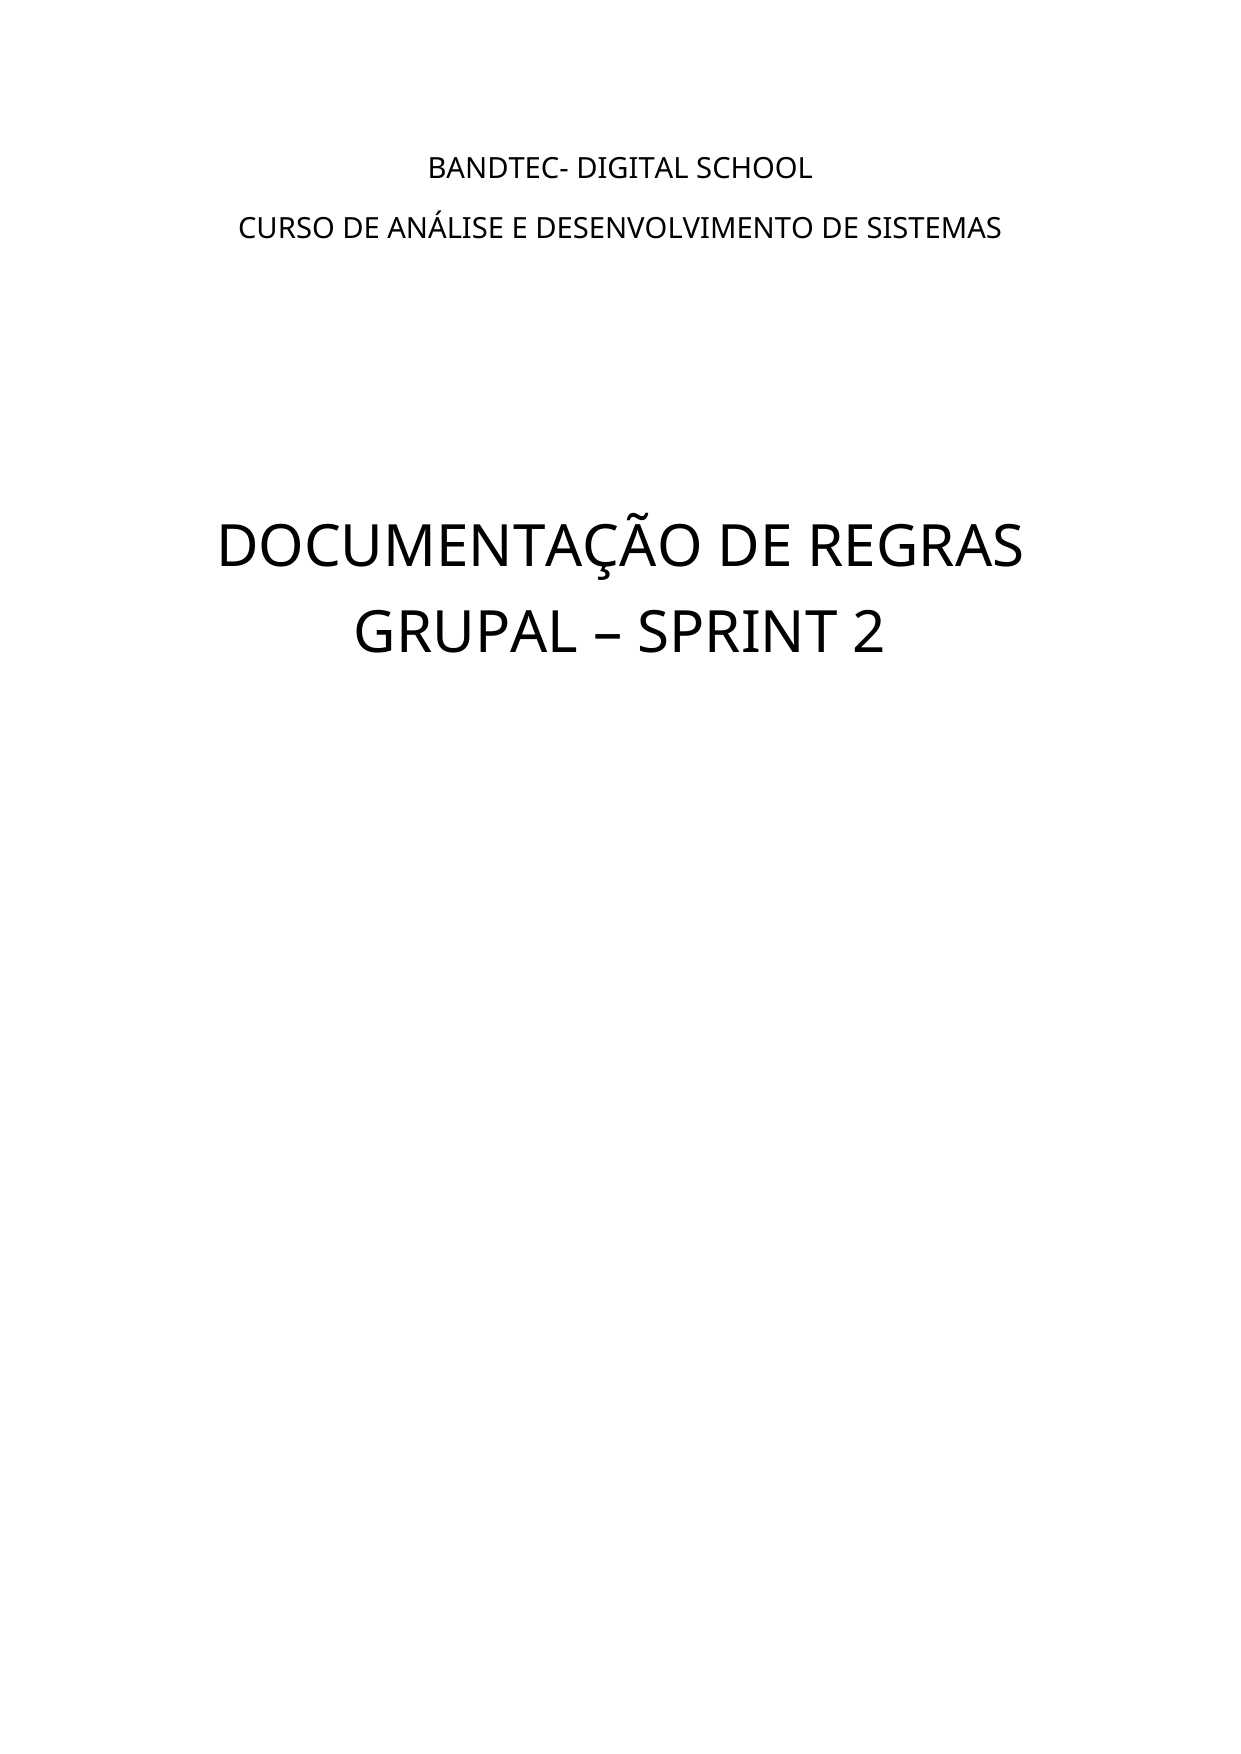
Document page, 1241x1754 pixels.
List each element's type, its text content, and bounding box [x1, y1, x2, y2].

text CURSO DE ANÁLISE E DESENVOLVIMENTO DE SISTEMAS [177, 207, 1063, 247]
text DOCUMENTAÇÃO DE REGRAS GRUPAL – SPRINT 2 [177, 504, 1063, 670]
text BANDTEC- DIGITAL SCHOOL [177, 148, 1063, 187]
